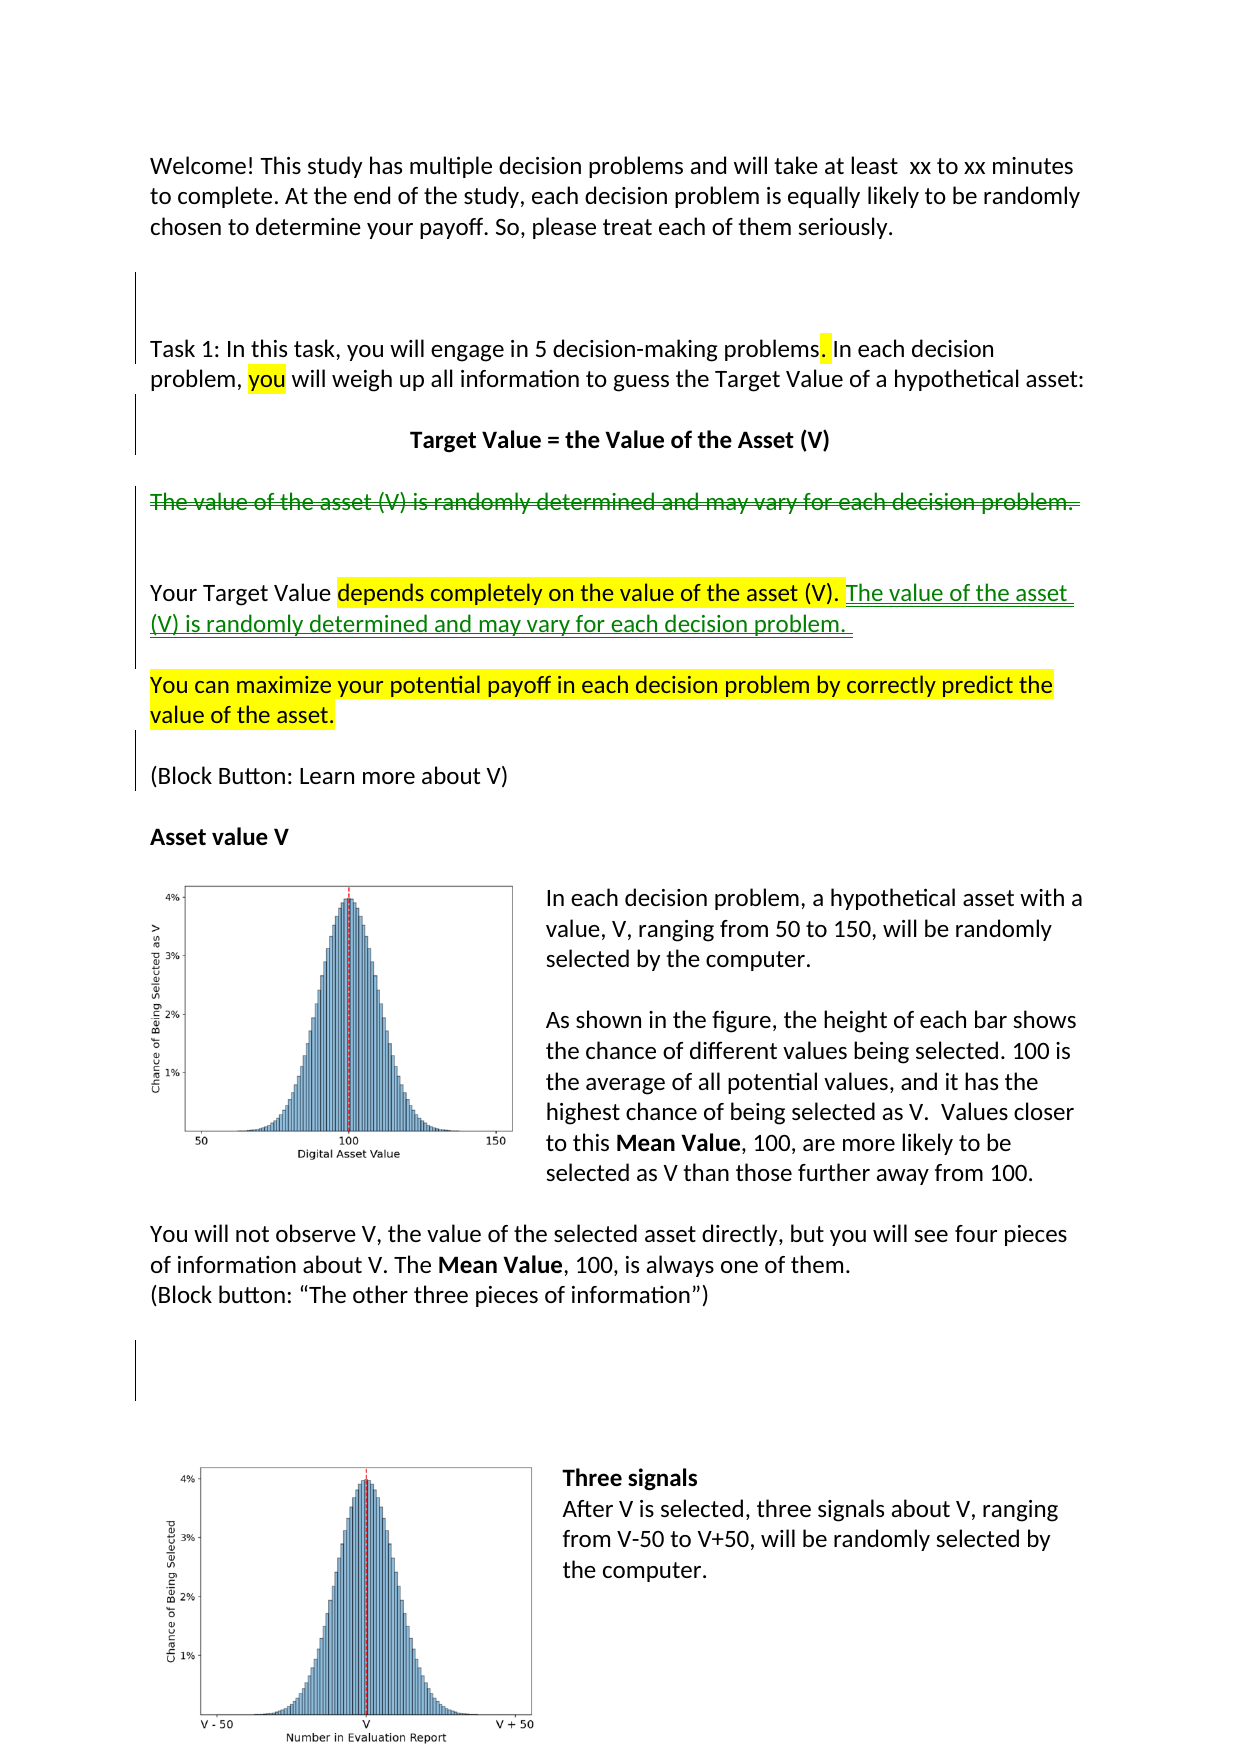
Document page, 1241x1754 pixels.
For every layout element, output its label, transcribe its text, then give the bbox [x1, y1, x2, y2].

text Welcome! This study has multiple decision problems and will take at least xx to xx minutes to complete. At the end of the study, each decision problem is equally likely to be randomly chosen to determine your payoff. So, please treat each of them seriously. [150, 150, 1090, 242]
text As shown in the figure, the height of each bar shows the chance of different values being selected. 100 is the average of all potential values, and it has the highest chance of being selected as V. Values closer to this Mean Value, 100, are more likely to be selected as V than those further away from 100. [150, 1004, 1090, 1188]
text Task 1: In this task, you will engage in 5 decision-making problems. In each decision problem, you will weigh up all information to guess the Target Value of a hypothetical asset: [150, 333, 1090, 394]
text Asset value V [150, 821, 1090, 852]
text You can maximize your potential payoff in each decision problem by correctly predict the value of the asset. [335, 669, 1090, 730]
text (Block button: “The other three pieces of information”) [150, 1279, 1090, 1310]
text After V is selected, three signals about V, ranging from V-50 to V+50, will be randomly selected by the computer. [544, 1493, 1090, 1584]
text Three signals [544, 1462, 1090, 1493]
text In each decision problem, a hypothetical asset with a value, V, ranging from 50 to 150, will be randomly selected by the computer. [527, 882, 1090, 974]
picture [150, 1459, 544, 1754]
text Your Target Value depends completely on the value of the asset (V). [150, 577, 1090, 638]
text (Block Button: Learn more about V) [150, 760, 1090, 791]
text You will not observe V, the value of the selected asset directly, but you will see four pieces of information about V. The Mean Value, 100, is always one of them. [150, 1218, 1090, 1279]
text Target Value = the Value of the Asset (V) [150, 425, 1090, 455]
picture [133, 878, 527, 1173]
